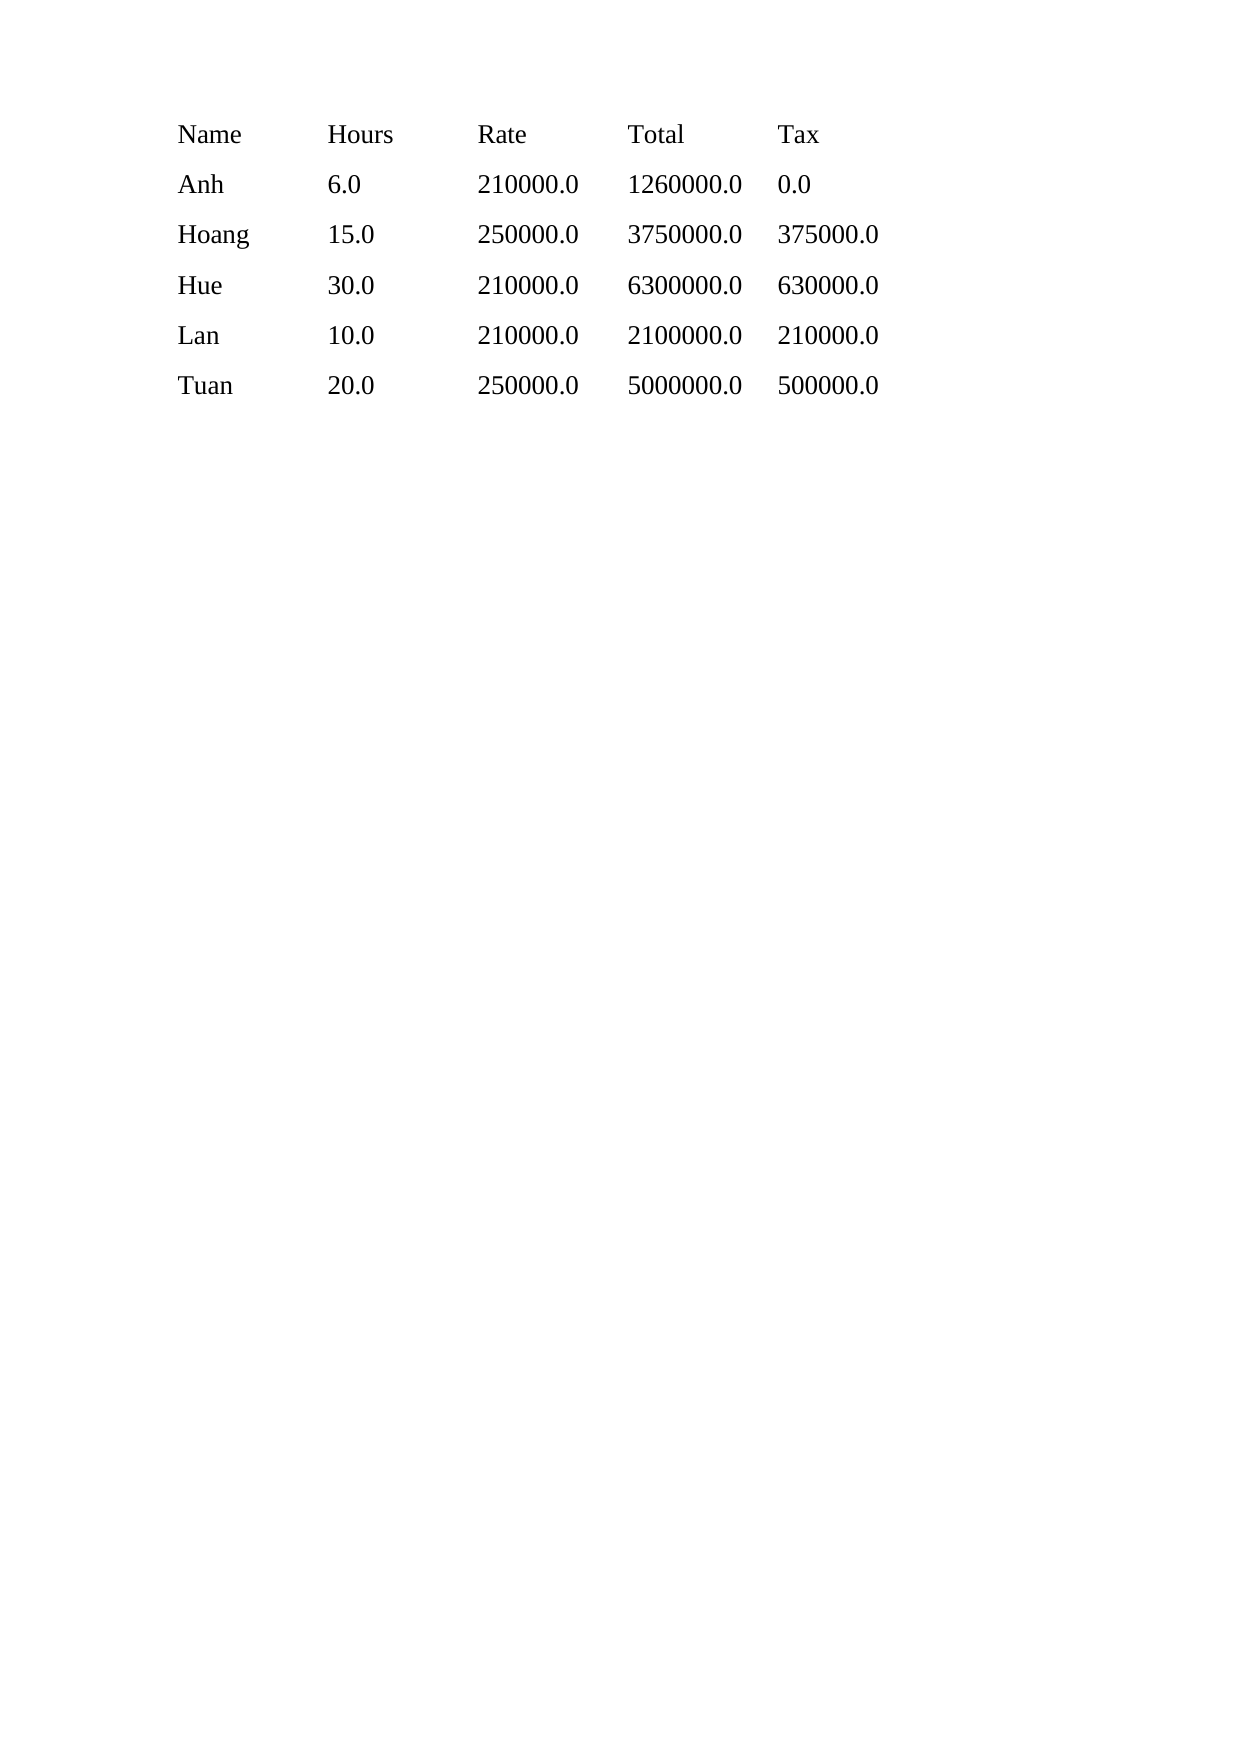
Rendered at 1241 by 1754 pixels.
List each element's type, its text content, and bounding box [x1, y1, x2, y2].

text Hue 30.0 210000.0 6300000.0 630000.0 [177, 269, 1122, 300]
text Anh 6.0 210000.0 1260000.0 0.0 [177, 168, 1122, 199]
text Tuan 20.0 250000.0 5000000.0 500000.0 [177, 369, 1122, 400]
text Lan 10.0 210000.0 2100000.0 210000.0 [177, 319, 1122, 350]
text Name Hours Rate Total Tax [177, 118, 1122, 149]
text Hoang 15.0 250000.0 3750000.0 375000.0 [177, 218, 1122, 250]
